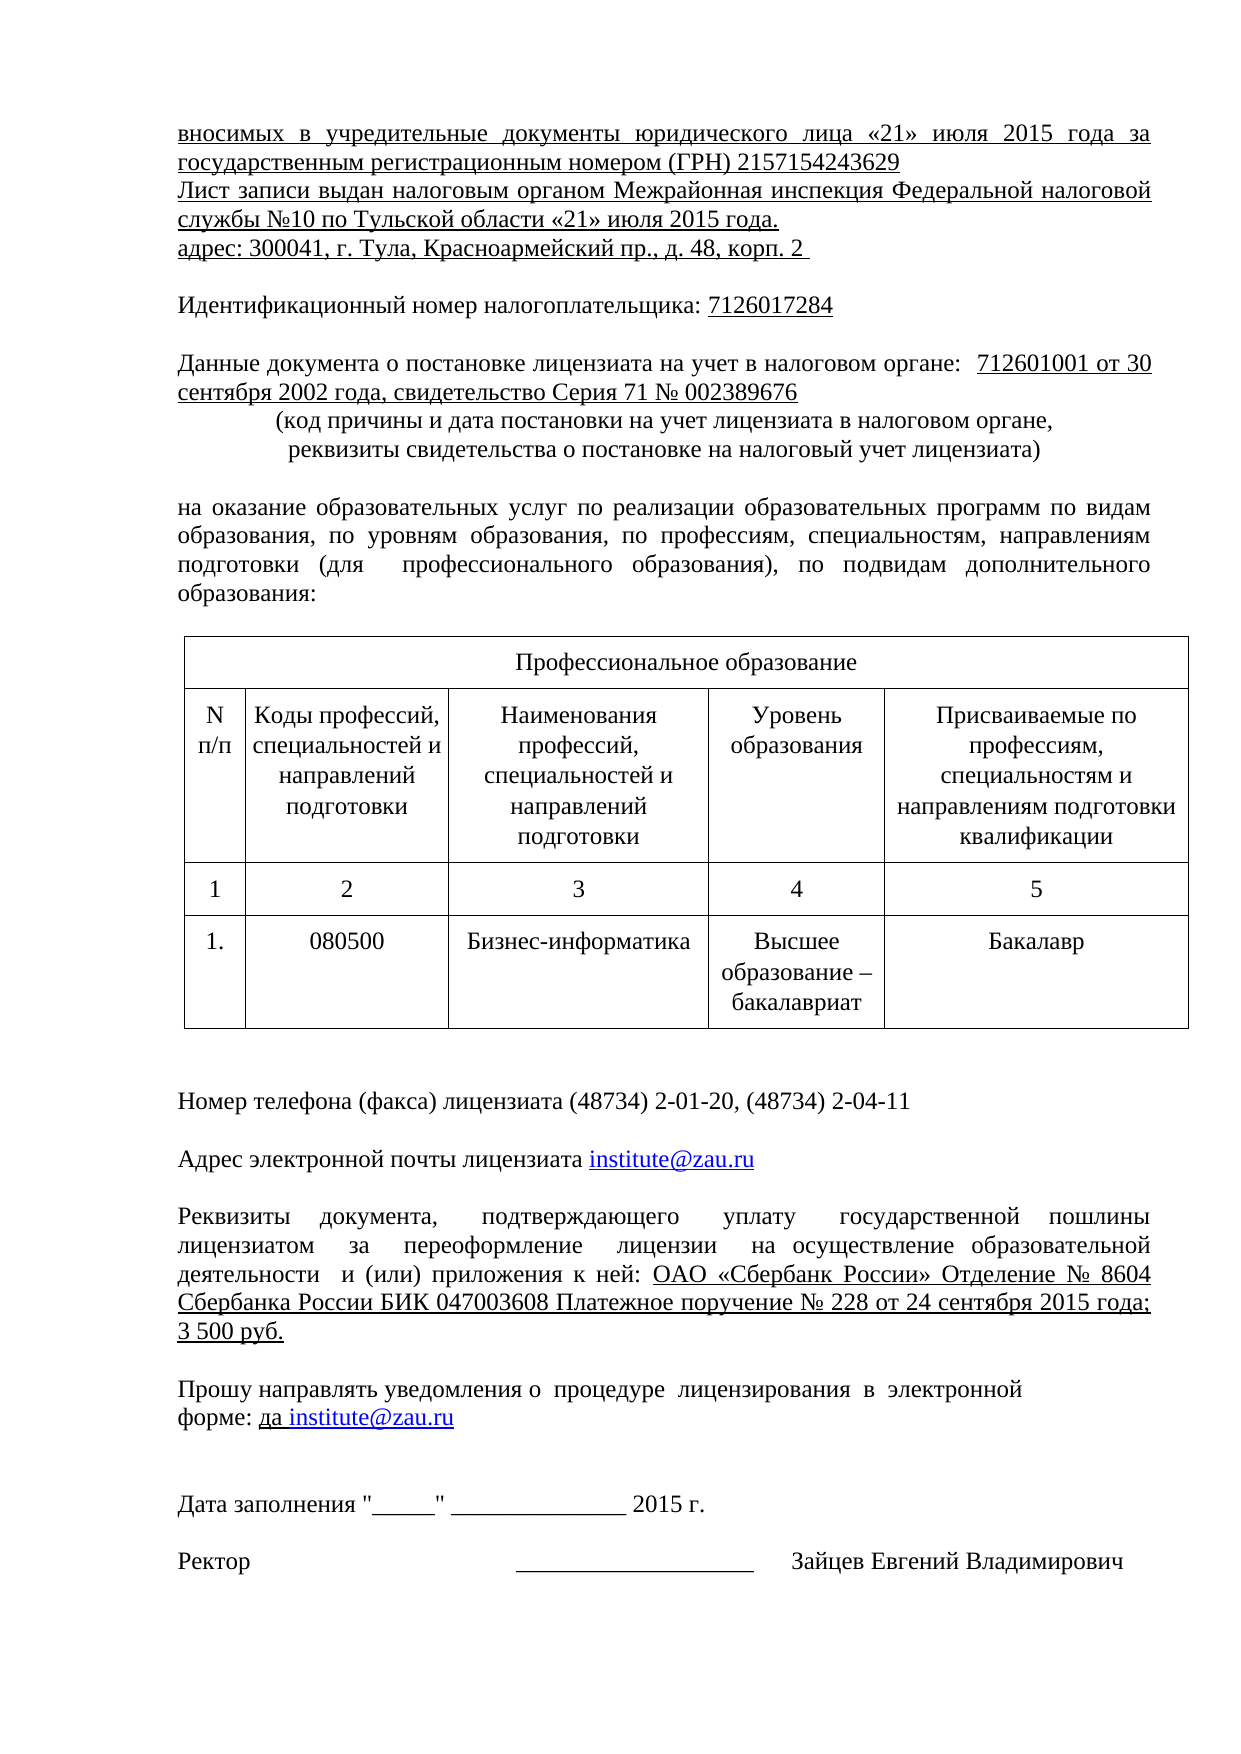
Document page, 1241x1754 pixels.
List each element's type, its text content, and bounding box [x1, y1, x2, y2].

table_cell 4 [709, 863, 884, 914]
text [177, 118, 1152, 176]
text форме: да institute@zau.ru [177, 1402, 1152, 1431]
text адрес: 300041, г. Тула, Красноармейский пр., д. 48, корп. 2 [177, 233, 1152, 262]
table_cell 3 [449, 863, 708, 914]
text Прошу направлять уведомления о процедуре лицензирования в электронной [177, 1374, 1152, 1402]
table_cell 5 [885, 863, 1188, 914]
text Лист записи выдан налоговым органом Межрайонная инспекция Федеральной налоговой службы №10 по Тульской области «21» июля 2015 года. [177, 202, 1152, 233]
text Данные документа о постановке лицензиата на учет в налоговом органе: 712601001 от 30 сентября 2002 года, свидетельство Серия 71 № 002389676 [177, 348, 1152, 406]
text Реквизиты документа, подтверждающего уплату государственной пошлины лицензиатом за переоформление лицензии на осуществление образовательной деятельности и (или) приложения к ней: ОАО «Сбербанк России» Отделение № 8604 Сбербанка России БИК 047003608 Платежное поручение № 228 от 24 сентября 2015 года; 3 500 руб. [177, 1201, 1152, 1345]
table_cell Коды профессий, специальностей и направлений подготовки [246, 689, 448, 862]
table_cell Бизнес-информатика [449, 916, 708, 1028]
table_cell Наименования профессий, специальностей и направлений подготовки [449, 689, 708, 862]
table_cell 080500 [246, 916, 448, 1028]
text Лист записи выдан налоговым органом Межрайонная инспекция Федеральной налоговой службы №10 по Тульской области «21» июля 2015 года. [177, 176, 1152, 201]
table_cell 1. [185, 916, 245, 1028]
text Дата заполнения "_____" ______________ 2015 г. [177, 1489, 1152, 1517]
text реквизиты свидетельства о постановке на налоговый учет лицензиата) [177, 434, 1152, 463]
table_cell 2 [246, 863, 448, 914]
table_cell Бакалавр [885, 916, 1188, 1028]
table_header Профессиональное образование [185, 637, 1188, 688]
text на оказание образовательных услуг по реализации образовательных программ по видам образования, по уровням образования, по профессиям, специальностям, направлениям подготовки (для профессионального образования), по подвидам дополнительного образования: [177, 492, 1152, 607]
table_cell Уровень образования [709, 689, 884, 862]
table_cell Присваиваемые по профессиям, специальностям и направлениям подготовки квалификации [885, 689, 1188, 862]
text (код причины и дата постановки на учет лицензиата в налоговом органе, [177, 406, 1152, 434]
text Номер телефона (факса) лицензиата (48734) 2-01-20, (48734) 2-04-11 [177, 1086, 1152, 1115]
table_cell N п/п [185, 689, 245, 862]
table_cell Высшее образование – бакалавриат [709, 916, 884, 1028]
table_cell 1 [185, 863, 245, 914]
text Идентификационный номер налогоплательщика: 7126017284 [177, 291, 1152, 319]
text Ректор ___________________ Зайцев Евгений Владимирович [177, 1546, 1152, 1575]
text Адрес электронной почты лицензиата institute@zau.ru [177, 1144, 1152, 1172]
